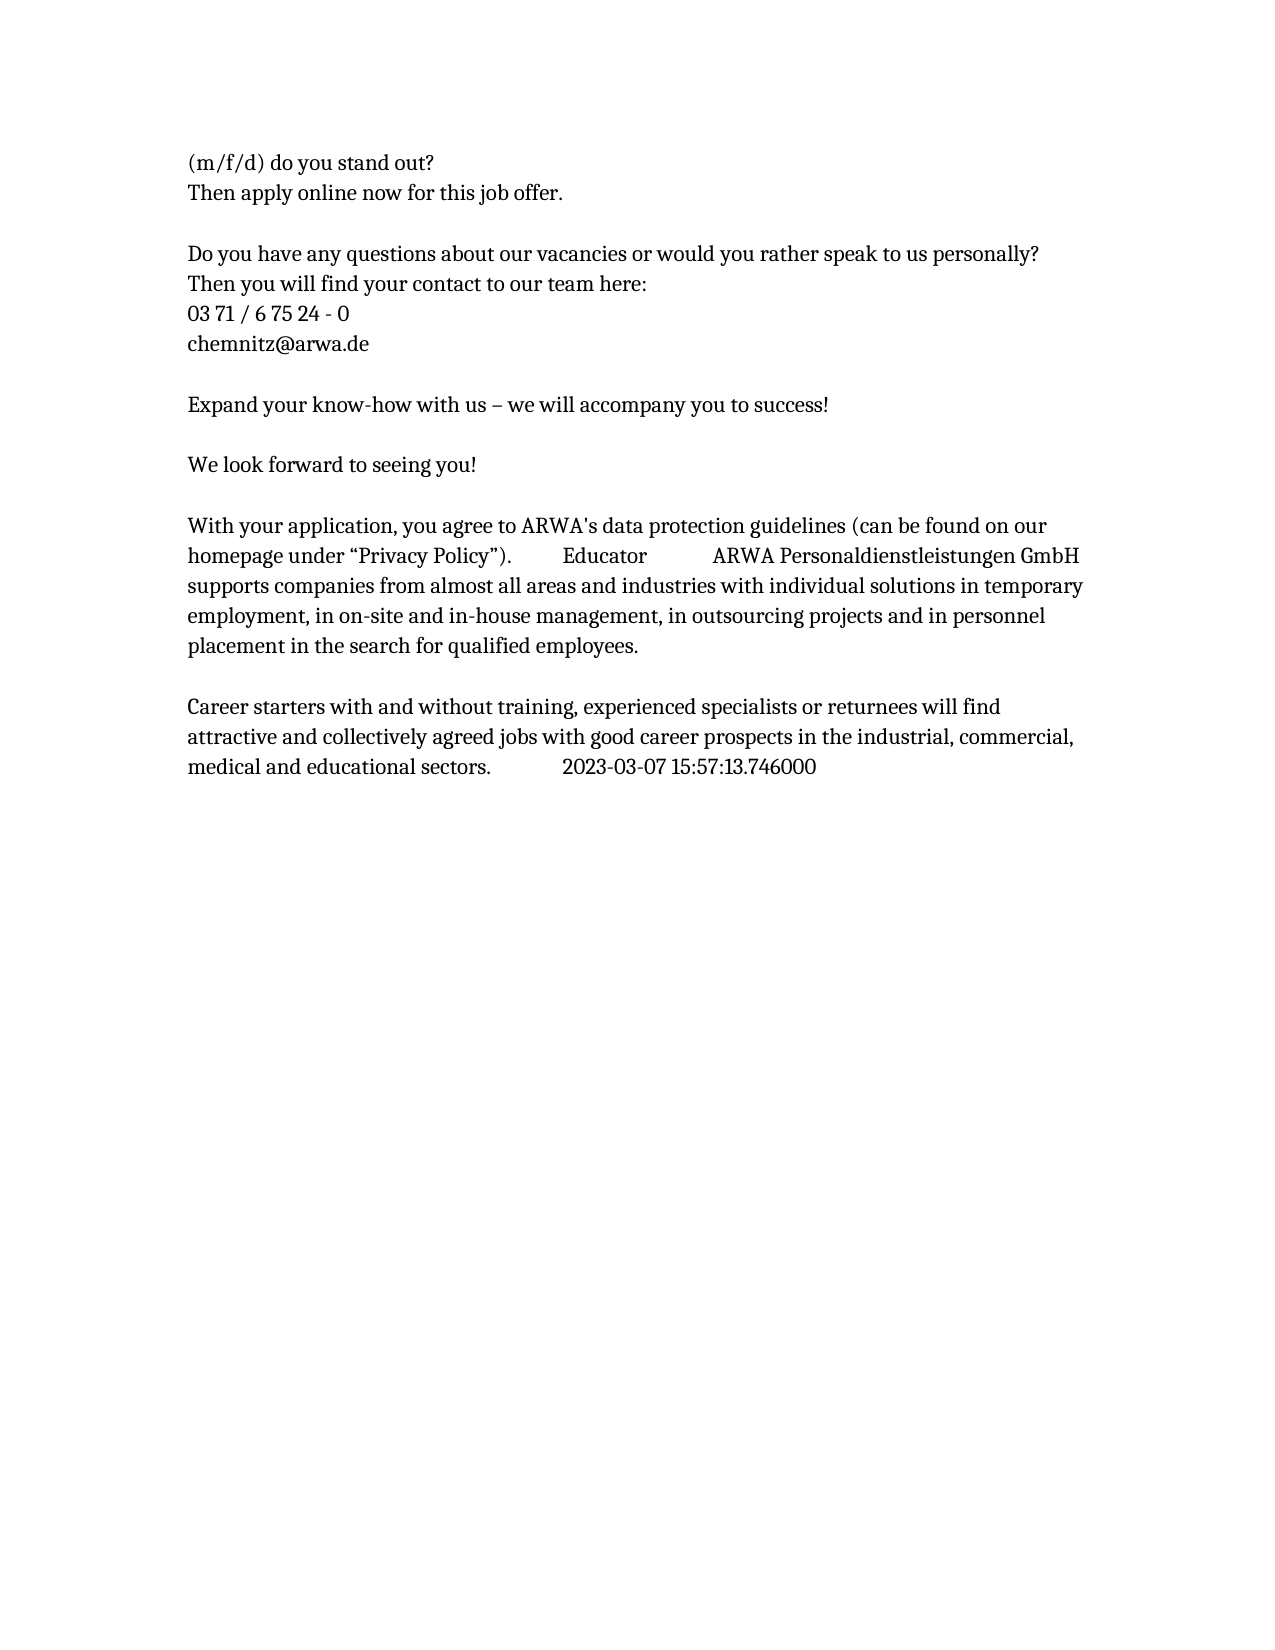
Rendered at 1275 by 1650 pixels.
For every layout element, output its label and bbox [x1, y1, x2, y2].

text [187, 150, 1087, 811]
